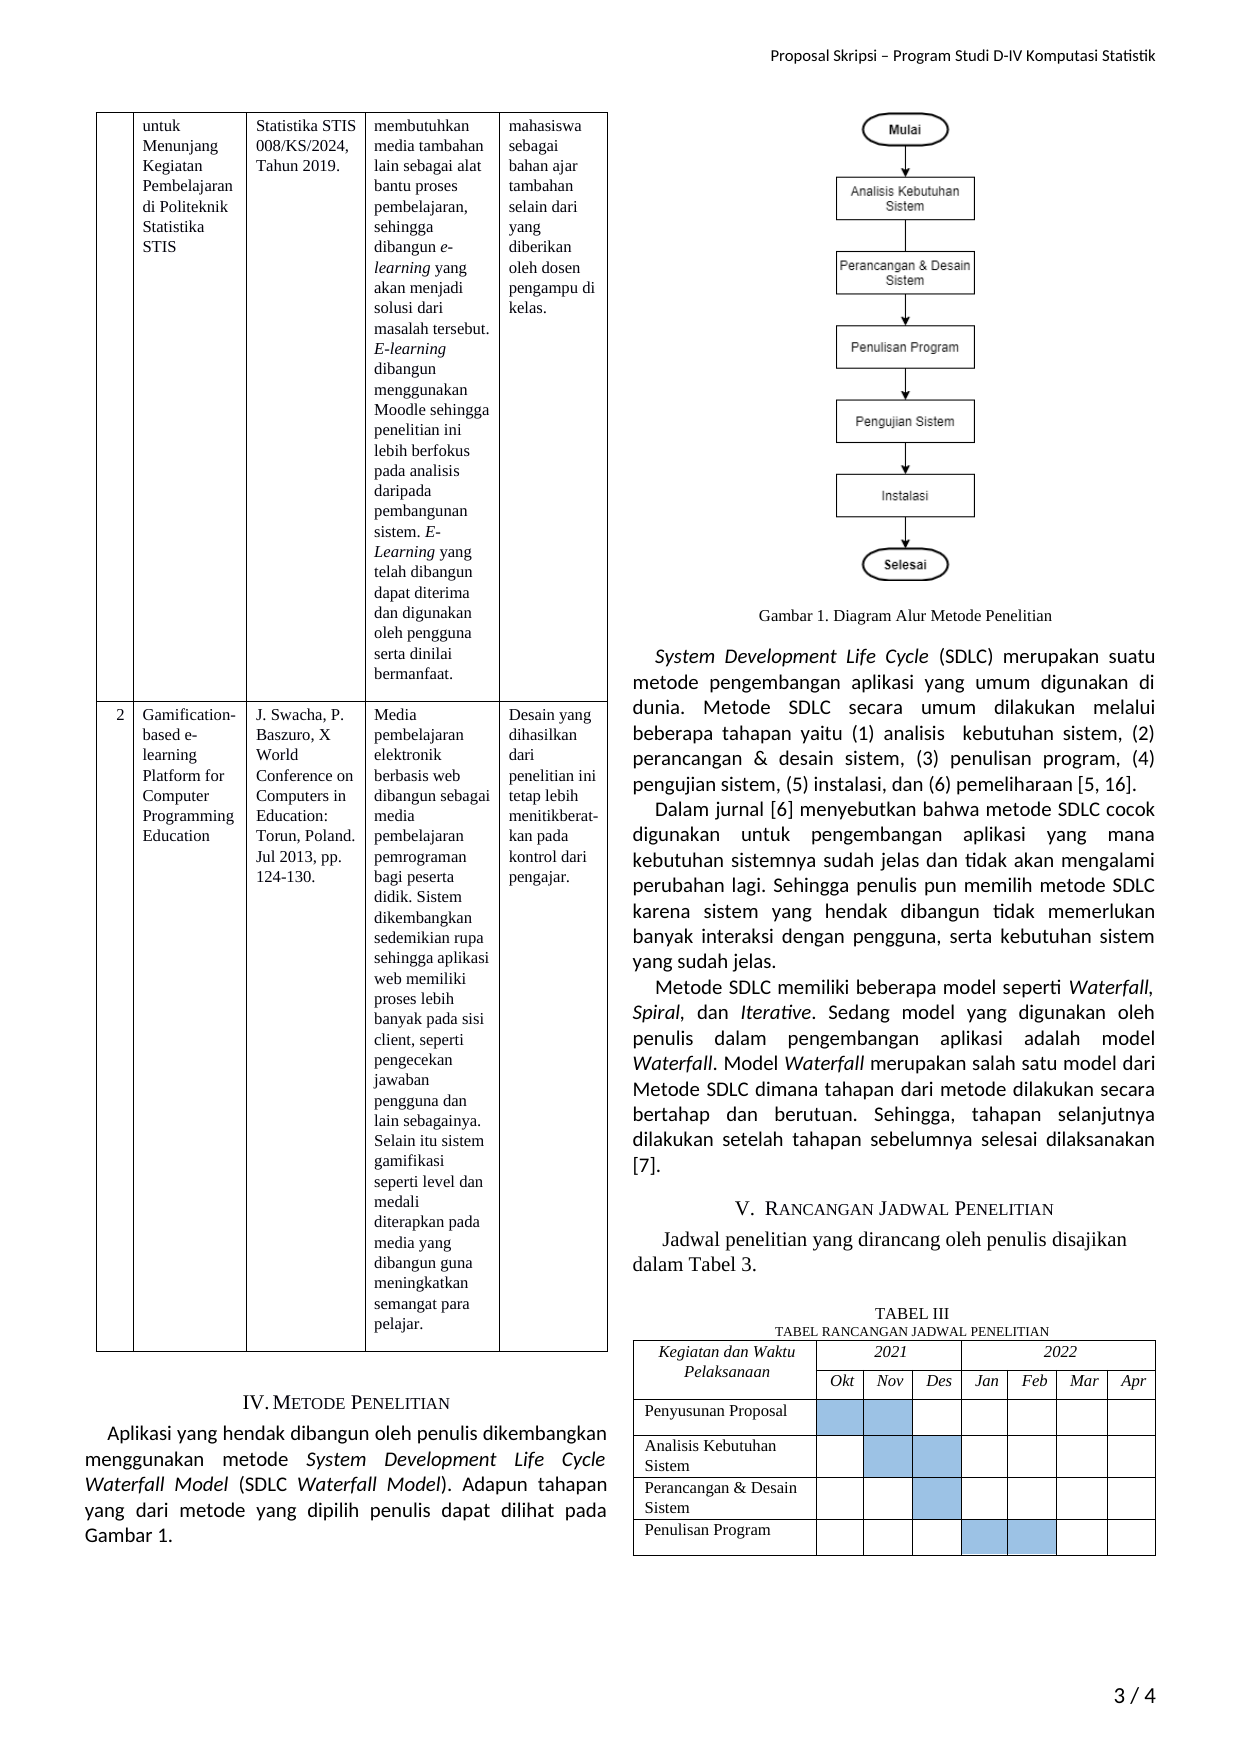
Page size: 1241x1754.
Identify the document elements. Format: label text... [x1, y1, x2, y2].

table_cell [864, 1478, 912, 1519]
table_cell Gamification-based e-learning Platform for Computer Programming Education [134, 702, 246, 1351]
table_cell [817, 1400, 863, 1435]
text Gambar 1. Diagram Alur Metode Penelitian [632, 605, 1156, 624]
table_cell [913, 1400, 961, 1435]
table_cell [1008, 1436, 1056, 1477]
table_cell [1108, 1478, 1155, 1519]
text Jadwal penelitian yang dirancang oleh penulis disajikan dalam Tabel 3. [632, 1226, 1162, 1276]
table_cell Apr [1108, 1371, 1155, 1399]
table_cell [913, 1436, 961, 1477]
table_cell Okt [817, 1371, 863, 1399]
table_cell Des [913, 1371, 961, 1399]
text Metode SDLC memiliki beberapa model seperti Waterfall, Spiral, dan Iterative. Sedang model yang digunakan oleh penulis dalam pengembangan aplikasi adalah model Waterfall. Model Waterfall merupakan salah satu model dari Metode SDLC dimana tahapan dari metode dilakukan secara bertahap dan berutuan. Sehingga, tahapan selanjutnya dilakukan setelah tahapan sebelumnya selesai dilaksanakan [7]. [632, 974, 1156, 1177]
table_cell [1108, 1436, 1155, 1477]
text System Development Life Cycle (SDLC) merupakan suatu metode pengembangan aplikasi yang umum digunakan di dunia. Metode SDLC secara umum dilakukan melalui beberapa tahapan yaitu (1) analisis kebutuhan sistem, (2) perancangan & desain sistem, (3) penulisan program, (4) pengujian sistem, (5) instalasi, dan (6) pemeliharaan [5, 16]. [632, 644, 1156, 796]
table_header 2021 [817, 1341, 961, 1370]
table_cell [1057, 1436, 1107, 1477]
table_cell [817, 1436, 863, 1477]
table_cell E-Learning dibutuhkan oleh mahasiswa sebagai bahan ajar tambahan selain dari yang diberikan oleh dosen pengampu di kelas. [500, 113, 607, 701]
table_cell Perancangan & Desain Sistem [634, 1478, 816, 1519]
subtitle Rancangan Jadwal Penelitian [632, 1196, 1156, 1220]
table_cell [962, 1520, 1007, 1554]
table_cell 1 [97, 113, 133, 701]
table_cell [962, 1478, 1007, 1519]
table_cell [817, 1520, 863, 1554]
table_cell [962, 1436, 1007, 1477]
table_cell Feb [1008, 1371, 1056, 1399]
picture [836, 112, 975, 581]
table_cell 2 [97, 702, 133, 1351]
table_cell [1057, 1520, 1107, 1554]
table_header Kegiatan dan Waktu Pelaksanaan [634, 1341, 816, 1399]
table_cell [864, 1400, 912, 1435]
table_cell J. Swacha, P. Baszuro, X World Conference on Computers in Education: Torun, Poland. Jul 2013, pp. 124-130. [247, 702, 365, 1351]
table_cell Penulisan Program [634, 1520, 816, 1554]
subtitle Metode Penelitian [84, 1390, 608, 1414]
table_cell [1057, 1478, 1107, 1519]
text Aplikasi yang hendak dibangun oleh penulis dikembangkan menggunakan metode System Development Life Cycle Waterfall Model (SDLC Waterfall Model). Adapun tahapan yang dari metode yang dipilih penulis dapat dilihat pada Gambar 1. [84, 1421, 608, 1548]
table_cell [1108, 1400, 1155, 1435]
table_cell Amirudin Romansyah, Politeknik Statistika STIS 008/KS/2024, Tahun 2019. [247, 113, 365, 701]
table_header 2022 [962, 1341, 1155, 1370]
table_cell [817, 1478, 863, 1519]
table_cell Kajian Penerapan E-Learning untuk Menunjang Kegiatan Pembelajaran di Politeknik Statistika STIS [134, 113, 246, 701]
table_cell Desain yang dihasilkan dari penelitian ini tetap lebih menitikberat-kan pada kontrol dari pengajar. [500, 702, 607, 1351]
table_cell [1008, 1400, 1056, 1435]
table_cell [864, 1520, 912, 1554]
table_cell Nov [864, 1371, 912, 1399]
table_cell [962, 1400, 1007, 1435]
text TABEL RANCANGAN JADWAL PENELITIAN [632, 1324, 1162, 1339]
table_cell Jan [962, 1371, 1007, 1399]
table_cell [1008, 1520, 1056, 1554]
table_cell Penyusunan Proposal [634, 1400, 816, 1435]
table_cell [864, 1436, 912, 1477]
table_cell Mar [1057, 1371, 1107, 1399]
table_cell [913, 1478, 961, 1519]
table_cell Media pembelajaran elektronik berbasis web dibangun sebagai media pembelajaran pemrograman bagi peserta didik. Sistem dikembangkan sedemikian rupa sehingga aplikasi web memiliki proses lebih banyak pada sisi client, seperti pengecekan jawaban pengguna dan lain sebagainya. Selain itu sistem gamifikasi seperti level dan medali diterapkan pada media yang dibangun guna meningkatkan semangat para pelajar. [366, 702, 499, 1351]
table_cell [1008, 1478, 1056, 1519]
text Dalam jurnal [6] menyebutkan bahwa metode SDLC cocok digunakan untuk pengembangan aplikasi yang mana kebutuhan sistemnya sudah jelas dan tidak akan mengalami perubahan lagi. Sehingga penulis pun memilih metode SDLC karena sistem yang hendak dibangun tidak memerlukan banyak interaksi dengan pengguna, serta kebutuhan sistem yang sudah jelas. [632, 796, 1156, 974]
text TABEL III [632, 1303, 1162, 1323]
table_cell [1108, 1520, 1155, 1554]
table_cell [913, 1520, 961, 1554]
table_cell Analisis Kebutuhan Sistem [634, 1436, 816, 1477]
table_cell [1057, 1400, 1107, 1435]
